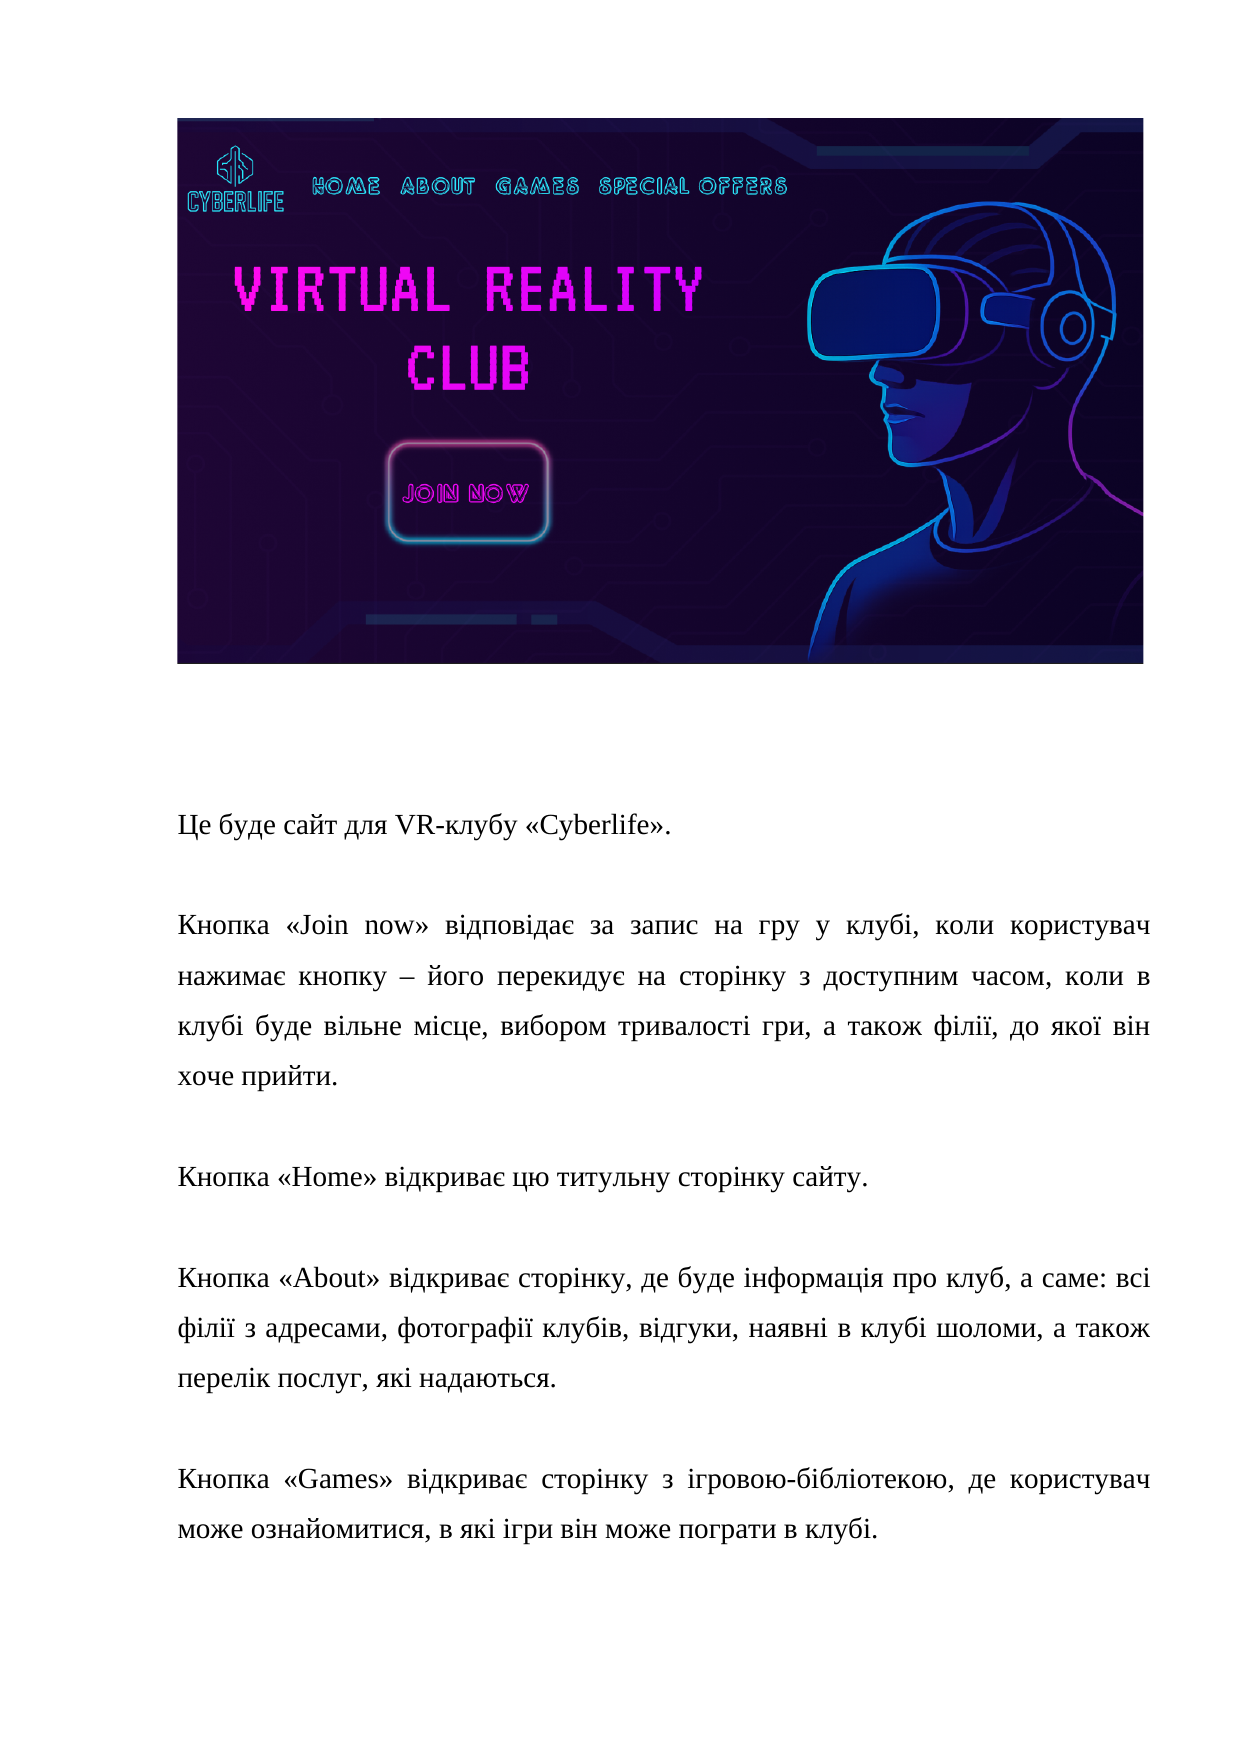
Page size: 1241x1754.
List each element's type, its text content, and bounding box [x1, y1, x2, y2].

text Кнопка «Games» відкриває сторінку з ігровою-бібліотекою, де користувач може ознайомитися, в які ігри він може пограти в клубі. [177, 1461, 1152, 1545]
text Це буде сайт для VR-клубу «Cyberlife». [177, 807, 1152, 840]
picture [177, 118, 1144, 664]
text Кнопка «Join now» відповідає за запис на гру у клубі, коли користувач нажимає кнопку – його перекидує на сторінку з доступним часом, коли в клубі буде вільне місце, вибором тривалості гри, а також філії, до якої він хоче прийти. [177, 907, 1152, 1092]
text Кнопка «Home» відкриває цю титульну сторінку сайту. [177, 1159, 1152, 1193]
text Кнопка «About» відкриває сторінку, де буде інформація про клуб, а саме: всі філії з адресами, фотографії клубів, відгуки, наявні в клубі шоломи, а також перелік послуг, які надаються. [177, 1260, 1152, 1394]
